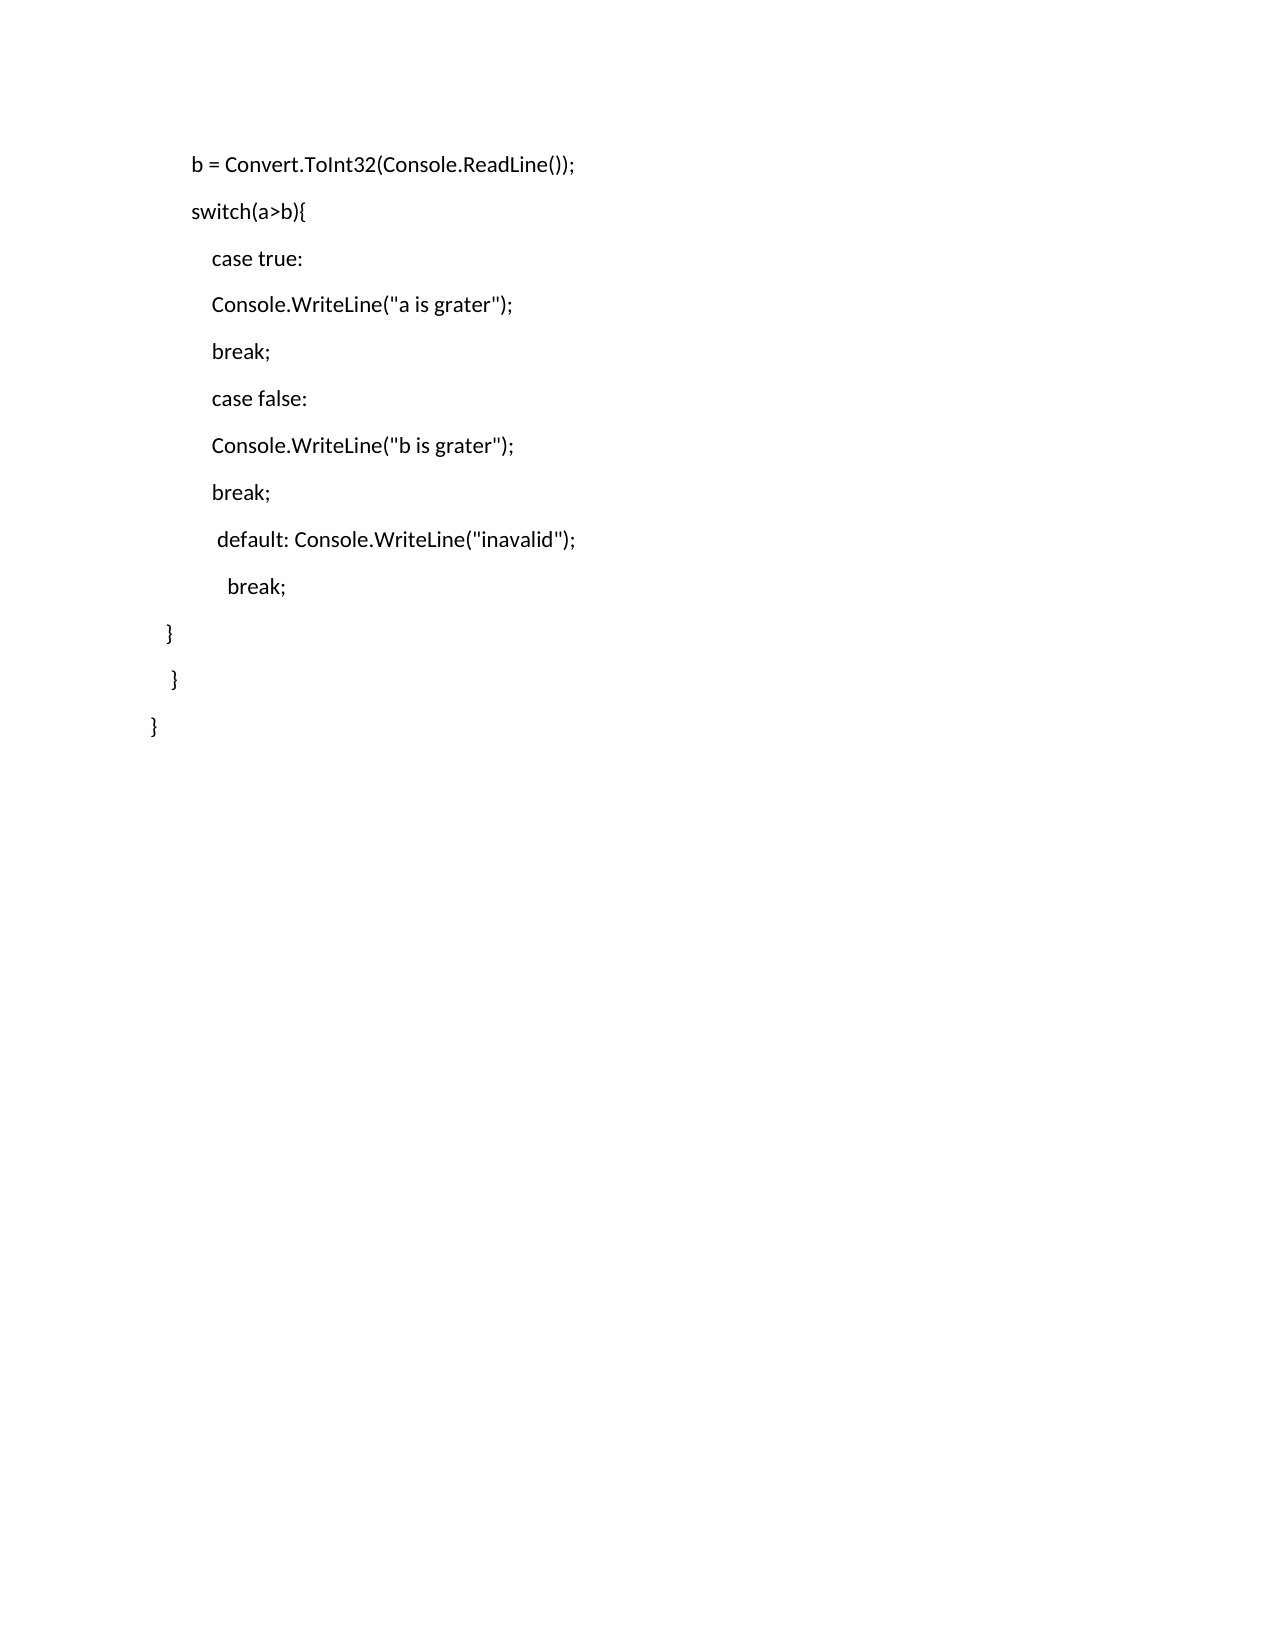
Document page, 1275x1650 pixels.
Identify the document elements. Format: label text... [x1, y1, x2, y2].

text case false: [150, 384, 1125, 412]
text default: Console.WriteLine("inavalid"); [150, 525, 1125, 553]
text } [150, 666, 1125, 694]
text } [150, 712, 1125, 741]
text b = Convert.ToInt32(Console.ReadLine()); [150, 150, 1125, 178]
text Console.WriteLine("b is grater"); [150, 431, 1125, 459]
text break; [150, 478, 1125, 506]
text } [150, 619, 1125, 647]
text Console.WriteLine("a is grater"); [150, 291, 1125, 319]
text break; [150, 572, 1125, 600]
text break; [150, 337, 1125, 366]
text case true: [150, 244, 1125, 272]
text switch(a>b){ [150, 197, 1125, 225]
